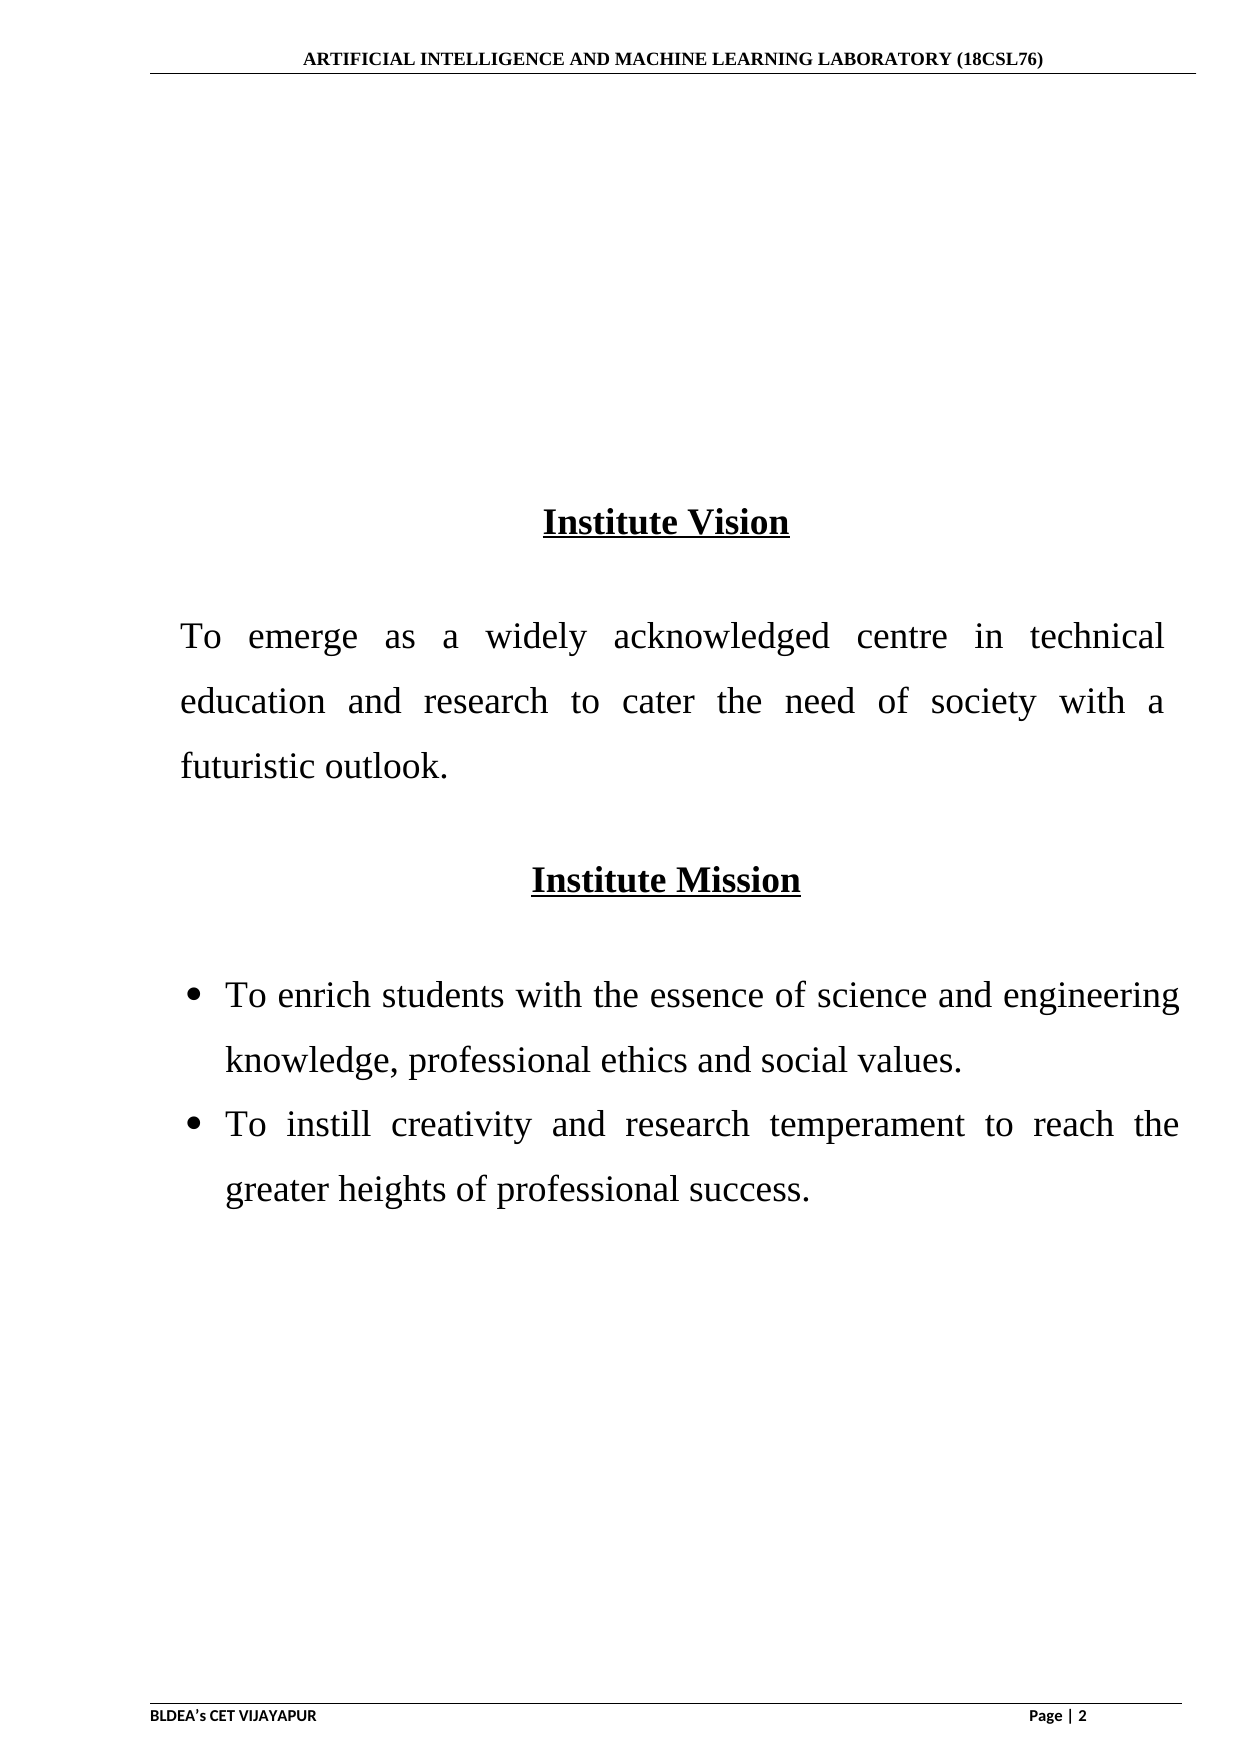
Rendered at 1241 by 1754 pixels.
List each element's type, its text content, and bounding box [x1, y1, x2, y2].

text Institute Vision [150, 499, 1182, 542]
list To instill creativity and research temperament to reach the greater heights of professional success. [187, 1102, 1182, 1210]
text To emerge as a widely acknowledged centre in technical education and research to cater the need of society with a futuristic outlook. [180, 614, 1167, 786]
text Institute Mission [150, 858, 1182, 901]
list To enrich students with the essence of science and engineering knowledge, professional ethics and social values. [187, 972, 1182, 1080]
